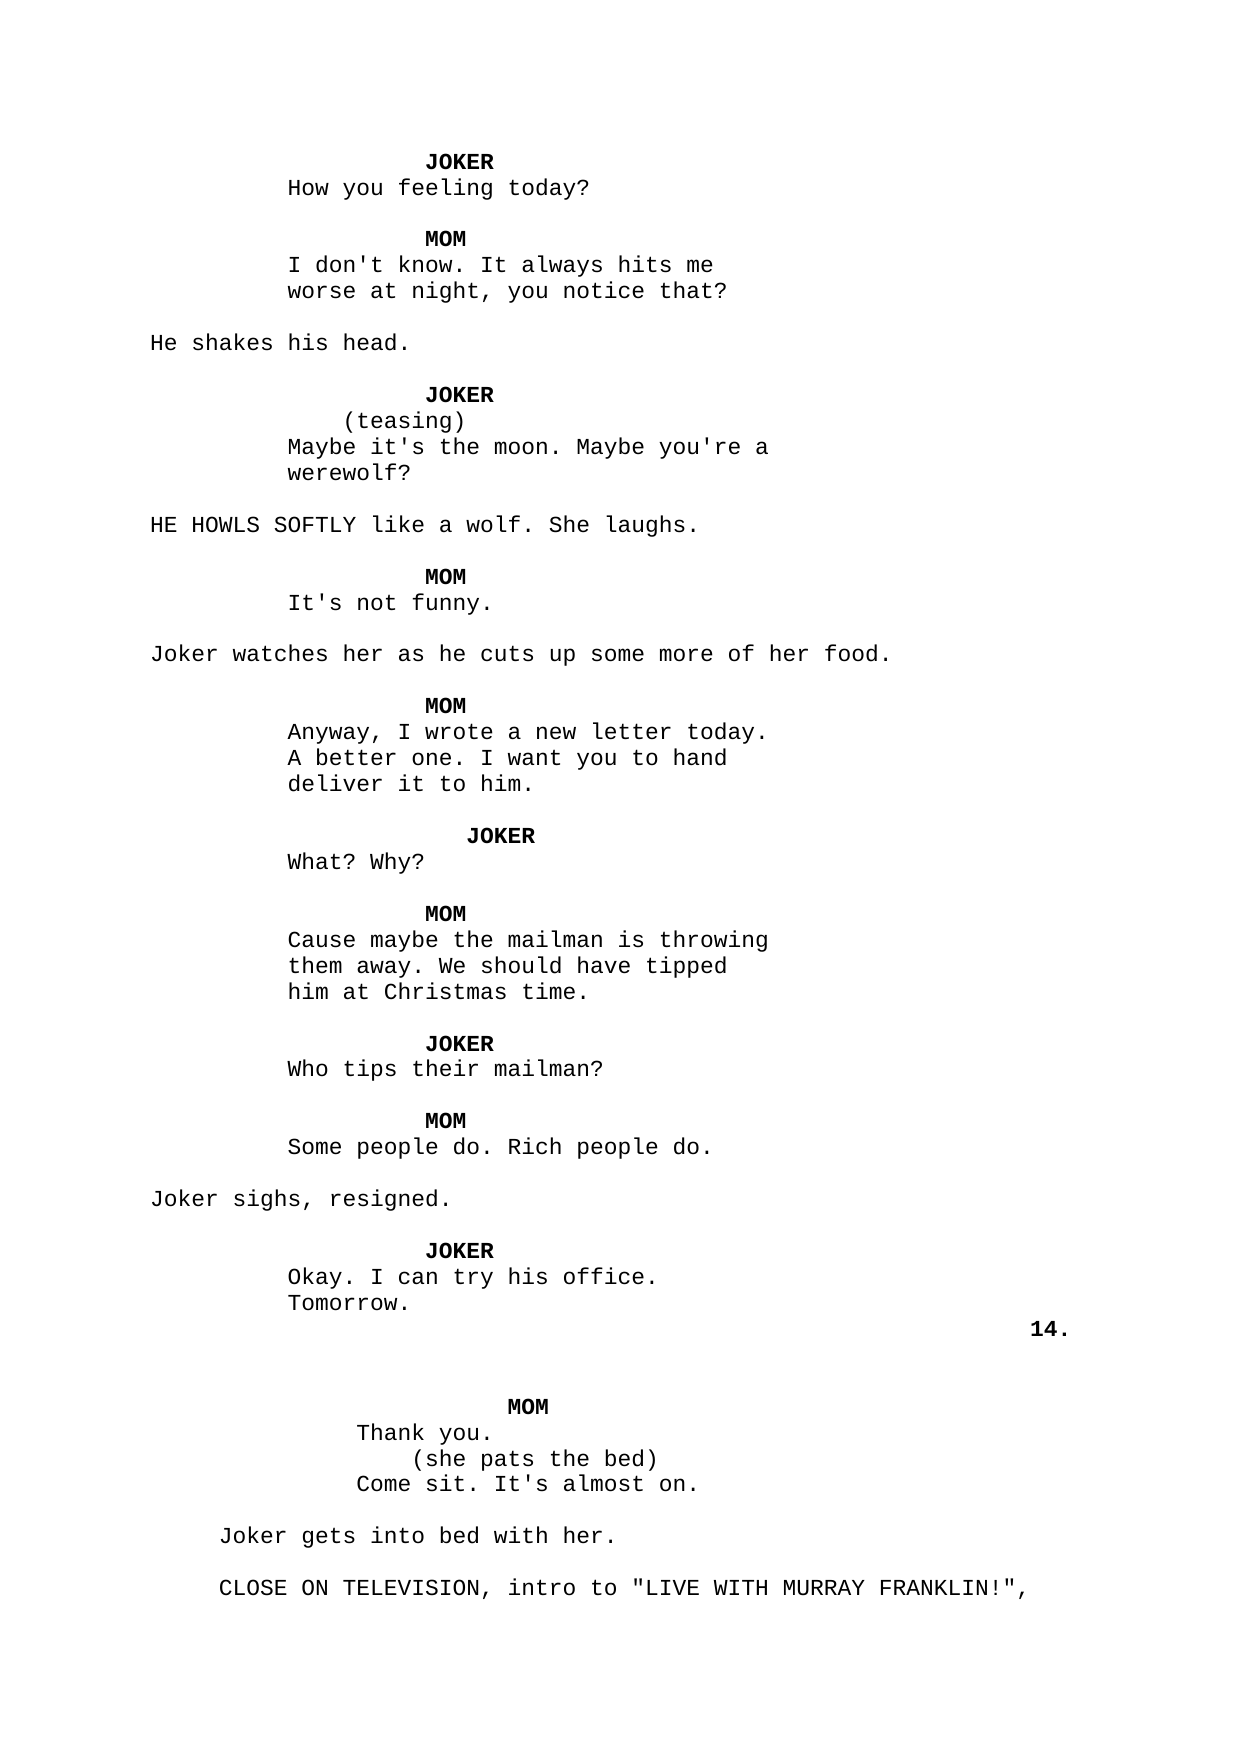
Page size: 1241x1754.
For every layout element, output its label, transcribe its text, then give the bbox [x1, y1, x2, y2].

text Thank you. [150, 1421, 1090, 1447]
text Joker watches her as he cuts up some more of her food. [150, 643, 1090, 669]
text werewolf? [150, 461, 1090, 487]
text CLOSE ON TELEVISION, intro to "LIVE WITH MURRAY FRANKLIN!", [150, 1577, 1090, 1602]
text He shakes his head. [150, 332, 1090, 357]
text him at Christmas time. [150, 980, 1090, 1006]
text Who tips their mailman? [150, 1058, 1090, 1084]
text Anyway, I wrote a new letter today. [150, 721, 1090, 747]
text How you feeling today? [150, 176, 1090, 202]
text Cause maybe the mailman is throwing [150, 928, 1090, 954]
text MOM [150, 1395, 1090, 1421]
text What? Why? [150, 850, 1090, 876]
text (teasing) [150, 409, 1090, 435]
text JOKER [150, 1032, 1090, 1058]
text Some people do. Rich people do. [150, 1136, 1090, 1162]
text HE HOWLS SOFTLY like a wolf. She laughs. [150, 513, 1090, 539]
text MOM [150, 902, 1090, 928]
text them away. We should have tipped [150, 954, 1090, 980]
text Tomorrow. [150, 1291, 1090, 1317]
text JOKER [150, 824, 1090, 850]
text MOM [150, 695, 1090, 721]
text (she pats the bed) [150, 1447, 1090, 1473]
text Come sit. It's almost on. [150, 1473, 1090, 1499]
text worse at night, you notice that? [150, 280, 1090, 306]
text Joker sighs, resigned. [150, 1187, 1090, 1213]
text Maybe it's the moon. Maybe you're a [150, 435, 1090, 461]
text MOM [150, 228, 1090, 254]
text Okay. I can try his office. [150, 1265, 1090, 1291]
text I don't know. It always hits me [150, 254, 1090, 280]
text JOKER [150, 150, 1090, 176]
text MOM [150, 565, 1090, 591]
text JOKER [150, 383, 1090, 409]
text Joker gets into bed with her. [150, 1525, 1090, 1551]
text deliver it to him. [150, 772, 1090, 798]
text It's not funny. [150, 591, 1090, 617]
text MOM [150, 1110, 1090, 1136]
text JOKER [150, 1239, 1090, 1265]
text 14. [150, 1317, 1090, 1343]
text A better one. I want you to hand [150, 747, 1090, 772]
